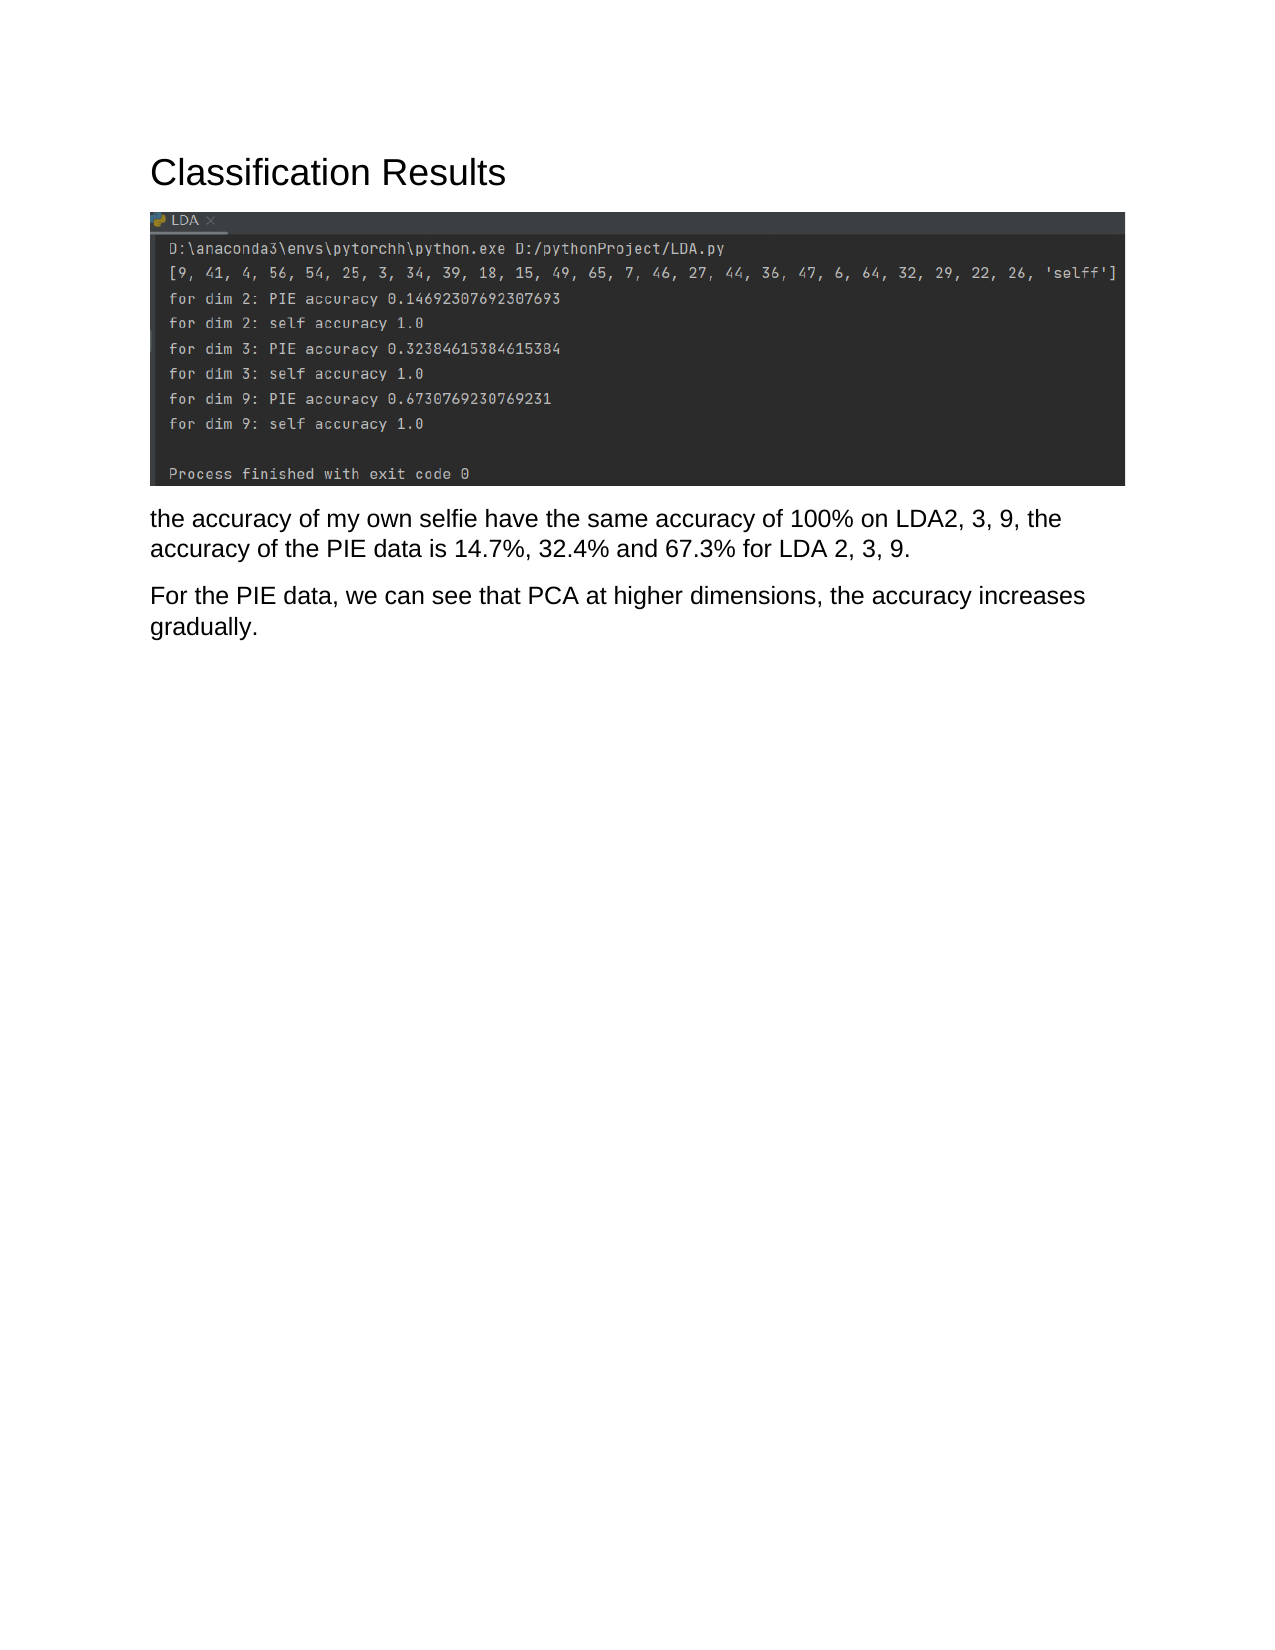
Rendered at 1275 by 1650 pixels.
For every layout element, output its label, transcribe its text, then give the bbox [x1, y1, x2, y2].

text Classification Results [150, 150, 1125, 193]
text the accuracy of my own selfie have the same accuracy of 100% on LDA2, 3, 9, the accuracy of the PIE data is 14.7%, 32.4% and 67.3% for LDA 2, 3, 9. [150, 504, 1125, 563]
text For the PIE data, we can see that PCA at higher dimensions, the accuracy increases gradually. [150, 581, 1125, 640]
picture [150, 212, 1125, 486]
